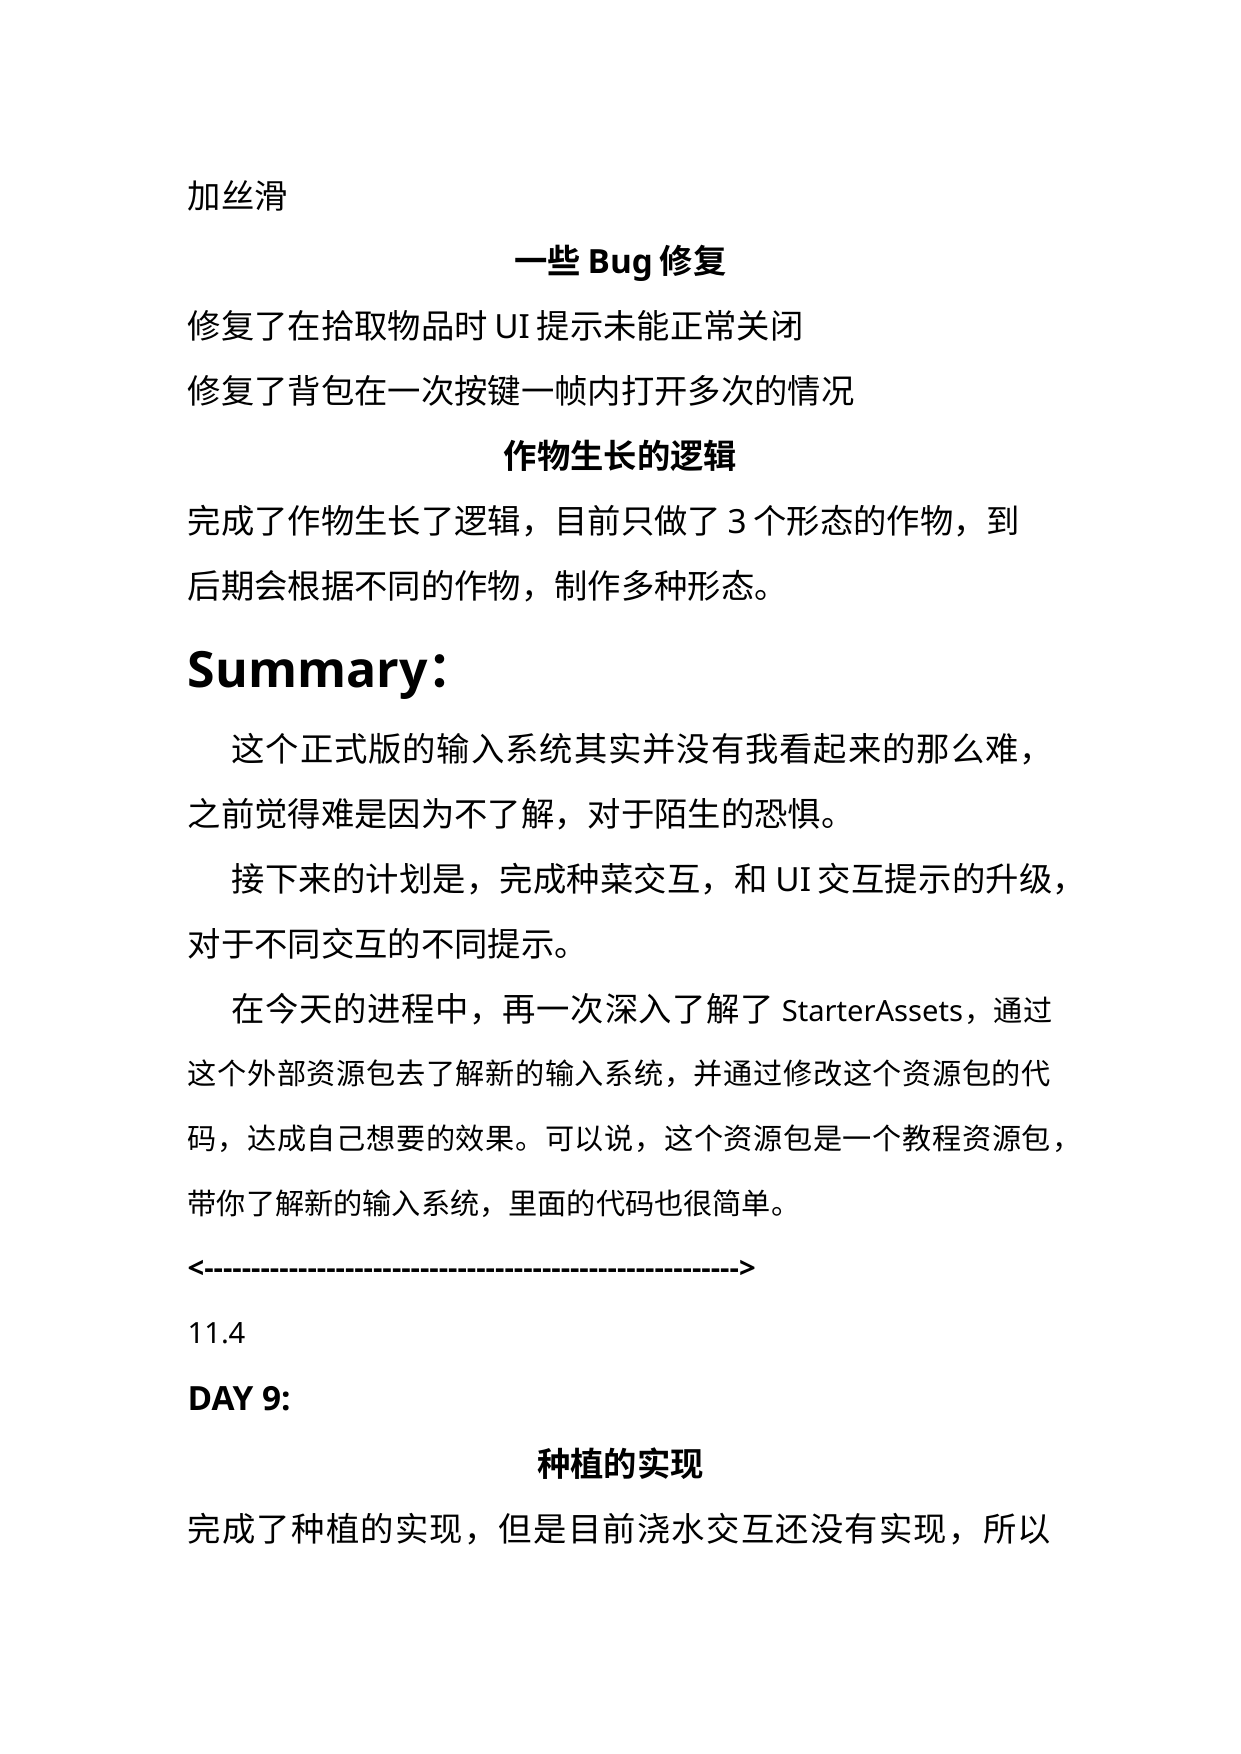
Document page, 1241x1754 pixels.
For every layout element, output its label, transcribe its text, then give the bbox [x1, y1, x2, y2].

text 11.4 [187, 1299, 1053, 1364]
text DAY 9: [187, 1364, 1053, 1429]
text 修复了在拾取物品时UI提示未能正常关闭 [187, 292, 1053, 357]
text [187, 1494, 1053, 1559]
text 完成了作物生长了逻辑，目前只做了3个形态的作物，到后期会根据不同的作物，制作多种形态。 [187, 487, 1053, 617]
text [187, 162, 1053, 227]
text 种植的实现 [187, 1429, 1053, 1494]
text 这个正式版的输入系统其实并没有我看起来的那么难，之前觉得难是因为不了解，对于陌生的恐惧。 [187, 714, 1053, 844]
text 一些Bug修复 [187, 227, 1053, 292]
text <---------------------------------------------------------> [187, 1234, 1053, 1299]
text 在今天的进程中，再一次深入了解了StarterAssets，通过这个外部资源包去了解新的输入系统，并通过修改这个资源包的代码，达成自己想要的效果。可以说，这个资源包是一个教程资源包，带你了解新的输入系统，里面的代码也很简单。 [187, 974, 1053, 1234]
text 作物生长的逻辑 [187, 422, 1053, 487]
text 接下来的计划是，完成种菜交互，和UI交互提示的升级，对于不同交互的不同提示。 [187, 844, 1053, 974]
text Summary： [187, 617, 1053, 714]
text 修复了背包在一次按键一帧内打开多次的情况 [187, 357, 1053, 422]
